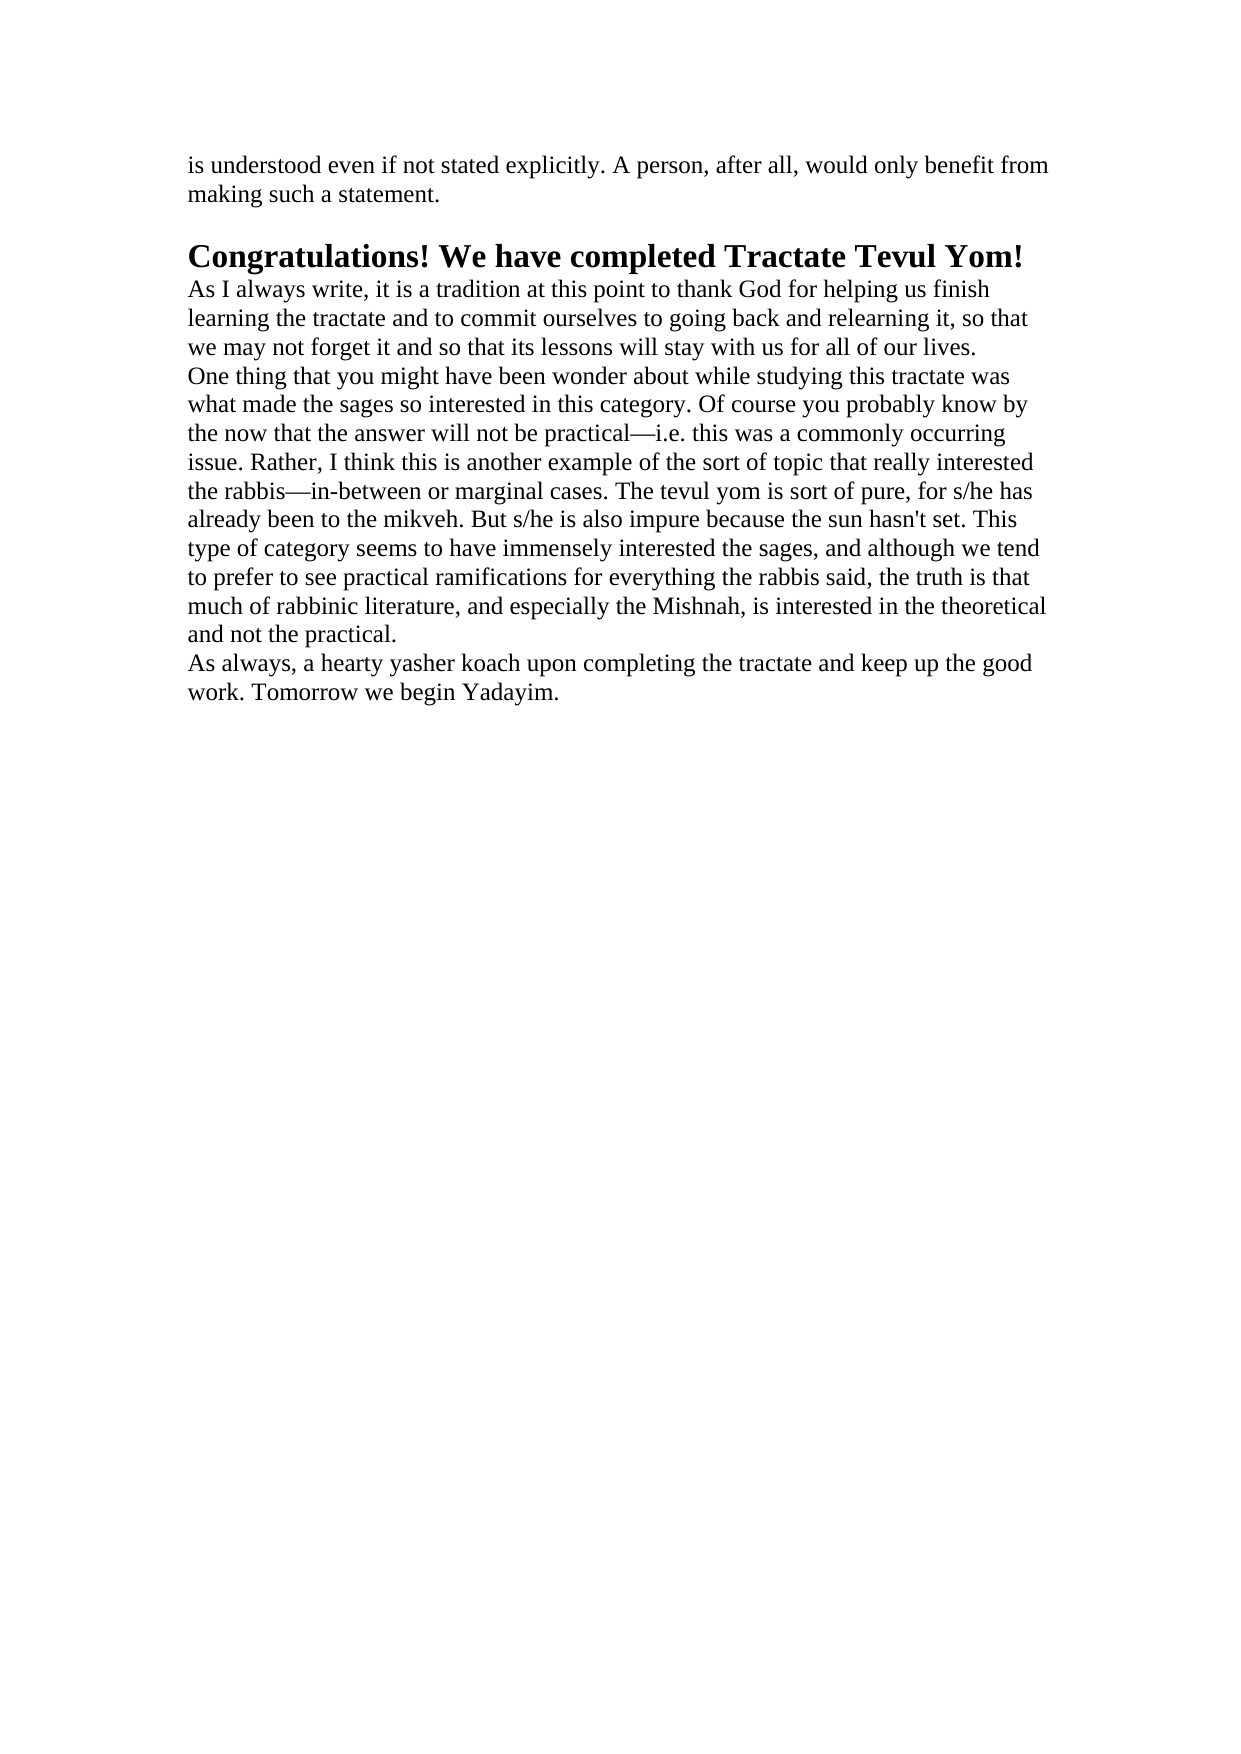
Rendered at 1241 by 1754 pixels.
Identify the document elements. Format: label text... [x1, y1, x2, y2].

text One thing that you might have been wonder about while studying this tractate was what made the sages so interested in this category. Of course you probably know by the now that the answer will not be practical—i.e. this was a commonly occurring issue. Rather, I think this is another example of the sort of topic that really interested the rabbis—in-between or marginal cases. The tevul yom is sort of pure, for s/he has already been to the mikveh. But s/he is also impure because the sun hasn't set. This type of category seems to have immensely interested the sages, and although we tend to prefer to see practical ramifications for everything the rabbis said, the truth is that much of rabbinic literature, and especially the Mishnah, is interested in the theoretical and not the practical. [187, 361, 1053, 648]
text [187, 150, 1053, 207]
text As I always write, it is a tradition at this point to thank God for helping us finish learning the tractate and to commit ourselves to going back and relearning it, so that we may not forget it and so that its lessons will stay with us for all of our lives. [187, 274, 1053, 361]
text As always, a hearty yasher koach upon completing the tractate and keep up the good work. Tomorrow we begin Yadayim. [187, 648, 1053, 706]
text Congratulations! We have completed Tractate Tevul Yom! [187, 236, 1053, 274]
